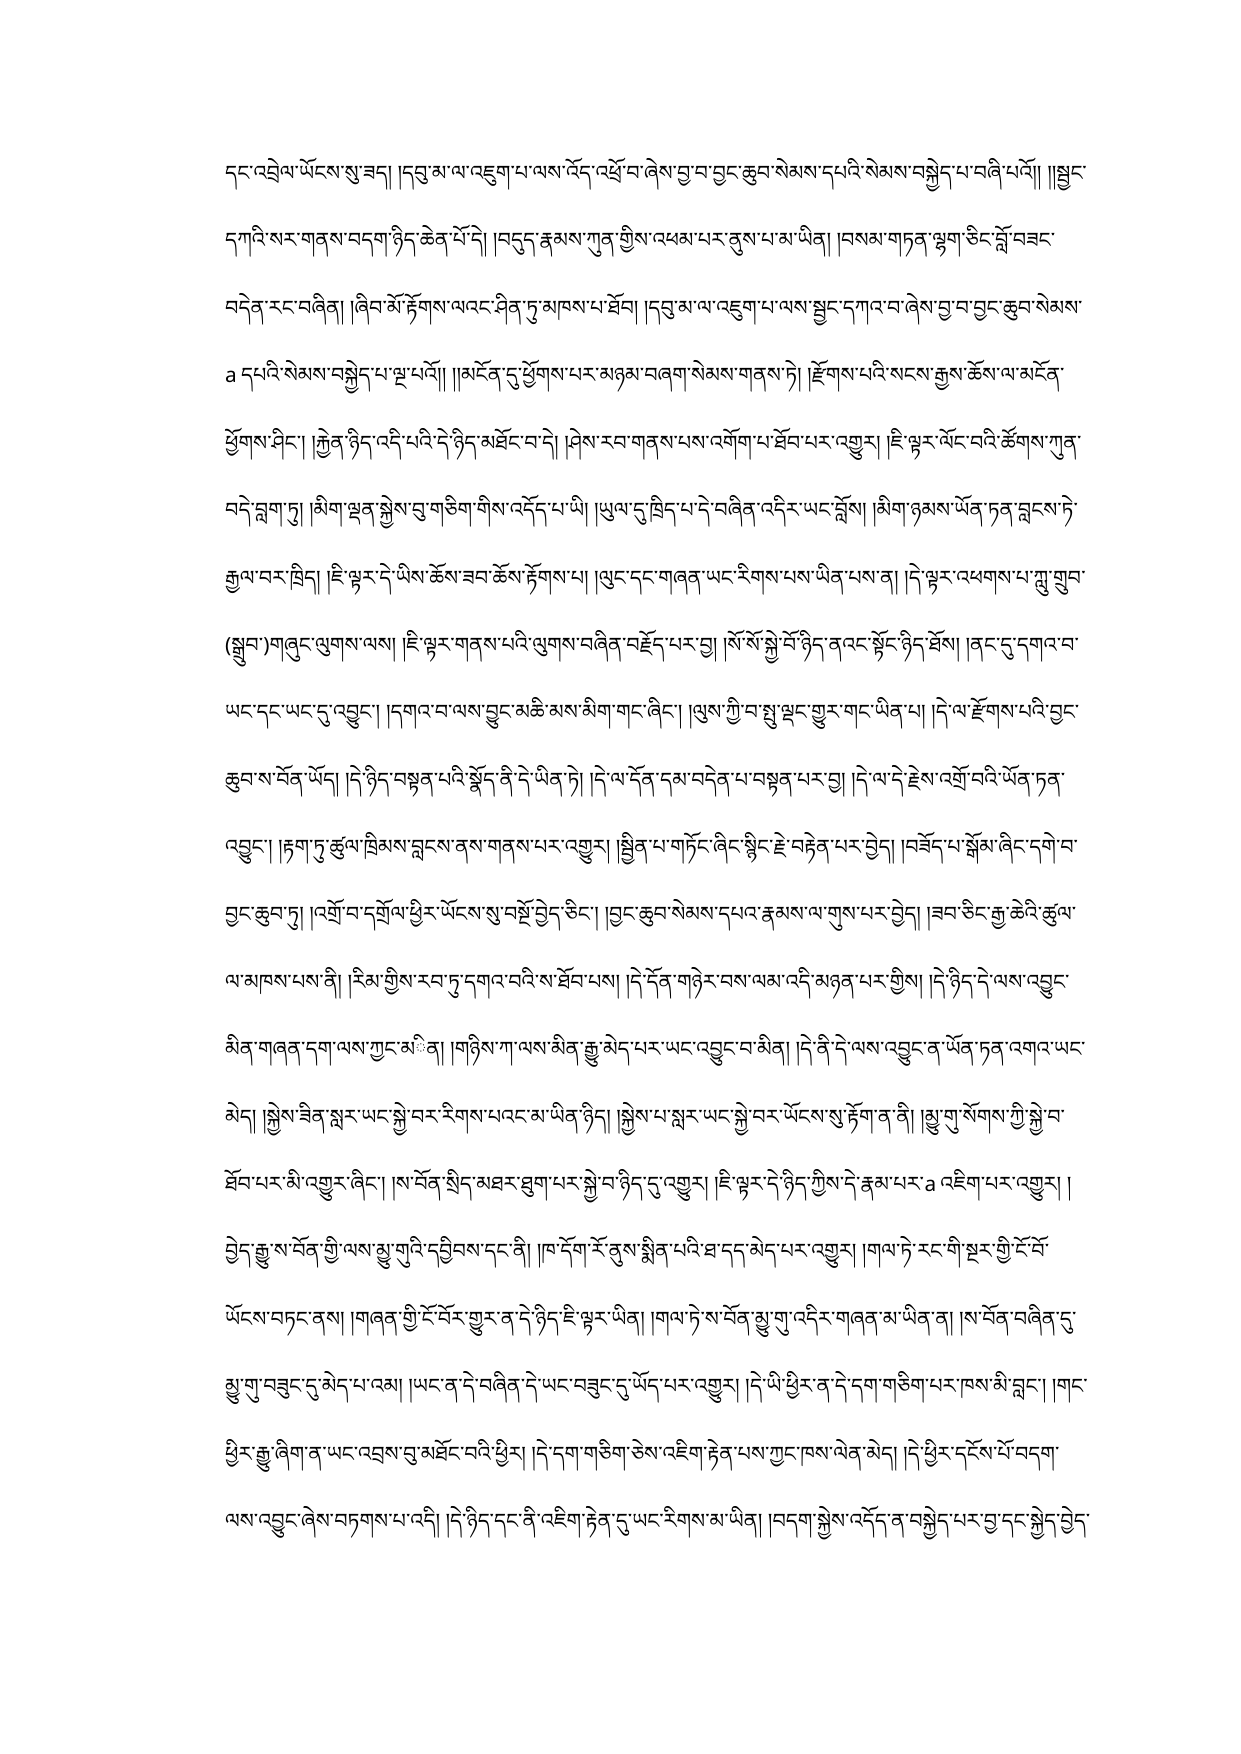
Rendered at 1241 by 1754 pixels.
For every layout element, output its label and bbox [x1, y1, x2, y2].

list [187, 150, 1090, 1557]
